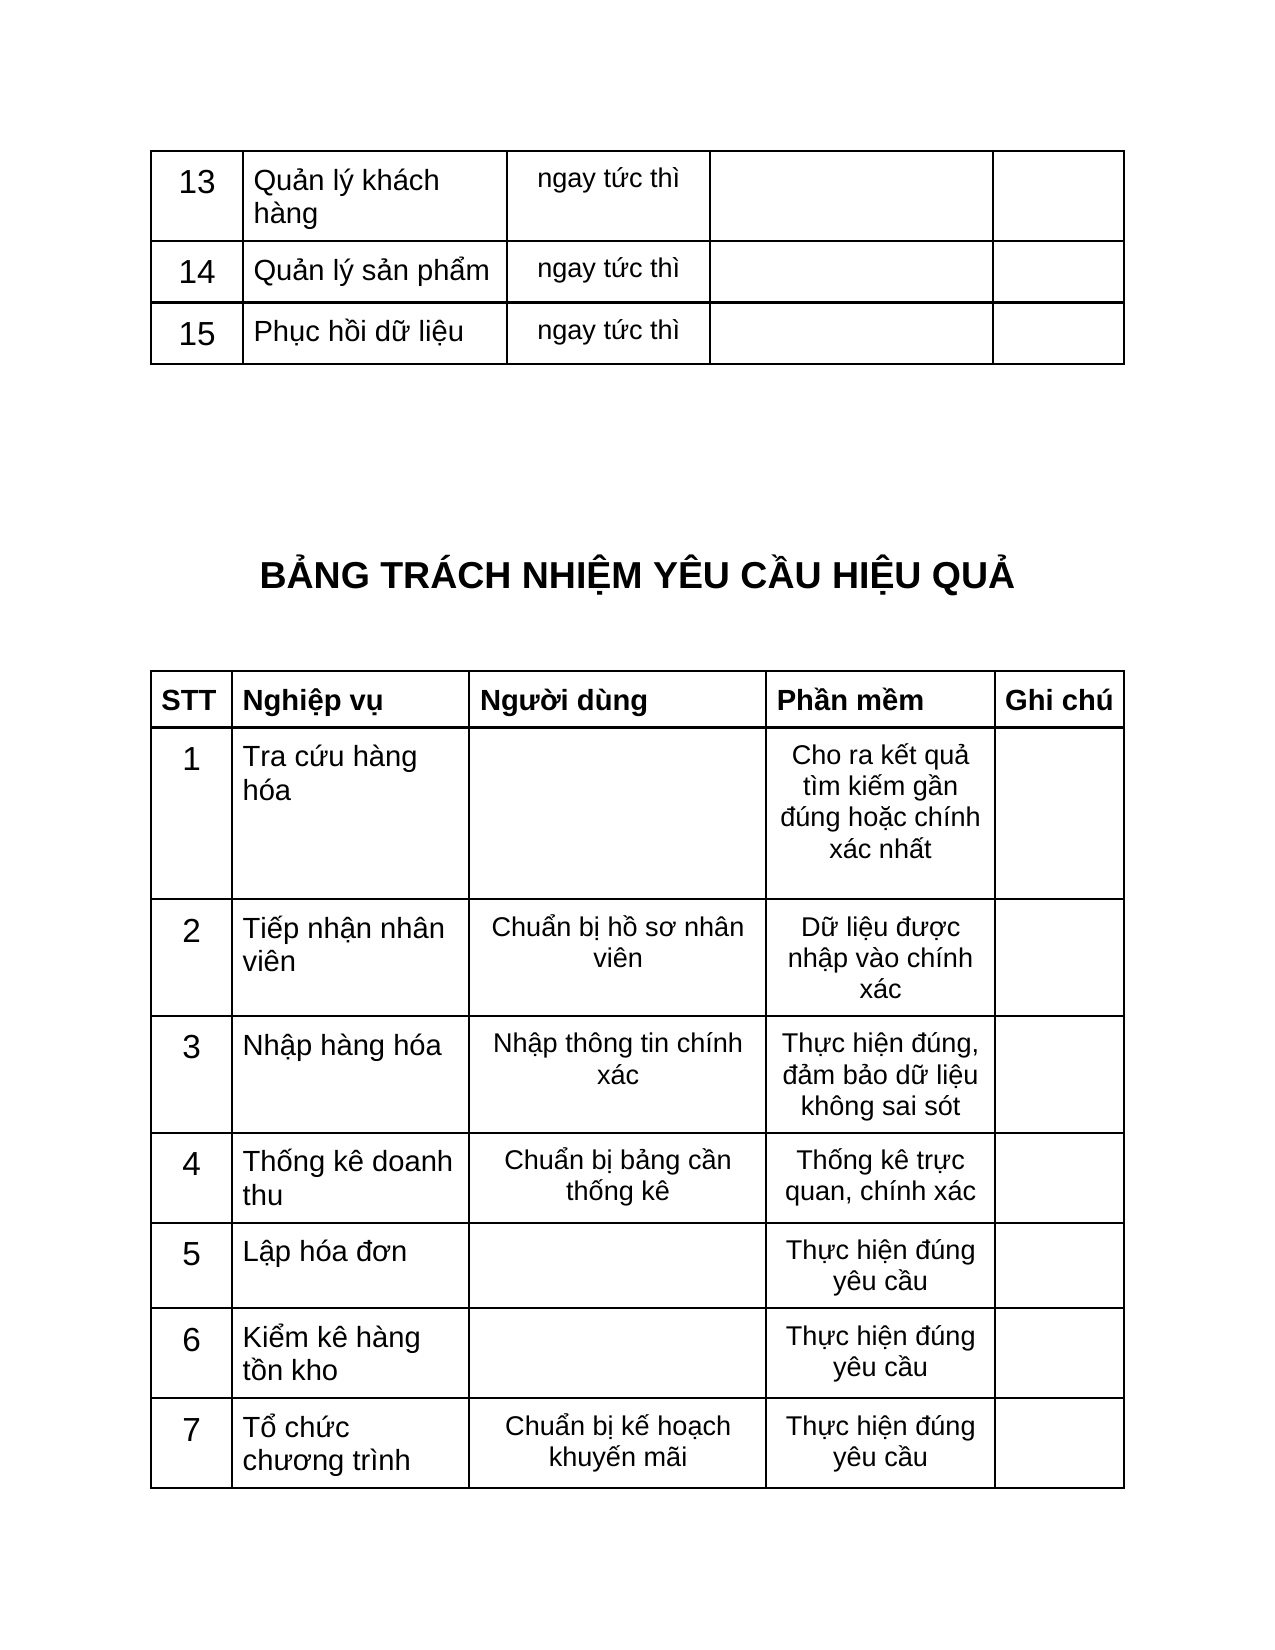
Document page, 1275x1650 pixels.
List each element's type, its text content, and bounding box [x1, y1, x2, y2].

table_cell [996, 1017, 1123, 1132]
table_cell 4 [152, 1134, 231, 1222]
table_cell Nhập hàng hóa [233, 1017, 468, 1132]
table_cell ngay tức thì [508, 304, 709, 363]
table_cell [233, 1399, 468, 1487]
table_header Nghiệp vụ [233, 672, 468, 726]
table_header Phần mềm [767, 672, 994, 726]
subtitle BẢNG TRÁCH NHIỆM YÊU CẦU HIỆU QUẢ [150, 553, 1125, 596]
table_cell Chuẩn bị bảng cần thống kê [470, 1134, 765, 1222]
table_cell [711, 152, 992, 240]
table_cell [470, 1224, 765, 1307]
table_header Người dùng [470, 672, 765, 726]
table_cell 3 [152, 1017, 231, 1132]
table_cell 15 [152, 304, 242, 363]
table_header Ghi chú [996, 672, 1123, 726]
table_cell Chuẩn bị hồ sơ nhân viên [470, 900, 765, 1015]
table_cell 7 [152, 1399, 231, 1487]
table_cell Quản lý khách hàng [244, 152, 506, 240]
table_cell 14 [152, 242, 242, 301]
table_cell Thực hiện đúng yêu cầu [767, 1309, 994, 1397]
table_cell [767, 1399, 994, 1487]
table_cell [996, 1134, 1123, 1222]
table_cell 6 [152, 1309, 231, 1397]
table_cell Thực hiện đúng yêu cầu [767, 1224, 994, 1307]
table_cell 1 [152, 729, 231, 898]
table_cell Phục hồi dữ liệu [244, 304, 506, 363]
table_cell [994, 304, 1123, 363]
table_cell Cho ra kết quả tìm kiếm gần đúng hoặc chính xác nhất [767, 729, 994, 898]
table_cell Thực hiện đúng, đảm bảo dữ liệu không sai sót [767, 1017, 994, 1132]
table_cell [996, 1309, 1123, 1397]
table_header STT [152, 672, 231, 726]
table_cell [996, 729, 1123, 898]
table_cell ngay tức thì [508, 242, 709, 301]
table_cell 13 [152, 152, 242, 240]
table_cell [711, 242, 992, 301]
table_cell Thống kê trực quan, chính xác [767, 1134, 994, 1222]
table_cell [996, 1224, 1123, 1307]
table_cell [470, 1399, 765, 1487]
table_cell 5 [152, 1224, 231, 1307]
table_cell Tra cứu hàng hóa [233, 729, 468, 898]
table_cell [996, 900, 1123, 1015]
table_cell [996, 1399, 1123, 1487]
table_cell Lập hóa đơn [233, 1224, 468, 1307]
table_cell [994, 152, 1123, 240]
table_cell ngay tức thì [508, 152, 709, 240]
table_cell Thống kê doanh thu [233, 1134, 468, 1222]
table_cell 2 [152, 900, 231, 1015]
table_cell [711, 304, 992, 363]
table_cell [470, 729, 765, 898]
table_cell Dữ liệu được nhập vào chính xác [767, 900, 994, 1015]
table_cell [470, 1309, 765, 1397]
table_cell [994, 242, 1123, 301]
table_cell Tiếp nhận nhân viên [233, 900, 468, 1015]
table_cell Kiểm kê hàng tồn kho [233, 1309, 468, 1397]
table_cell Nhập thông tin chính xác [470, 1017, 765, 1132]
table_cell Quản lý sản phẩm [244, 242, 506, 301]
